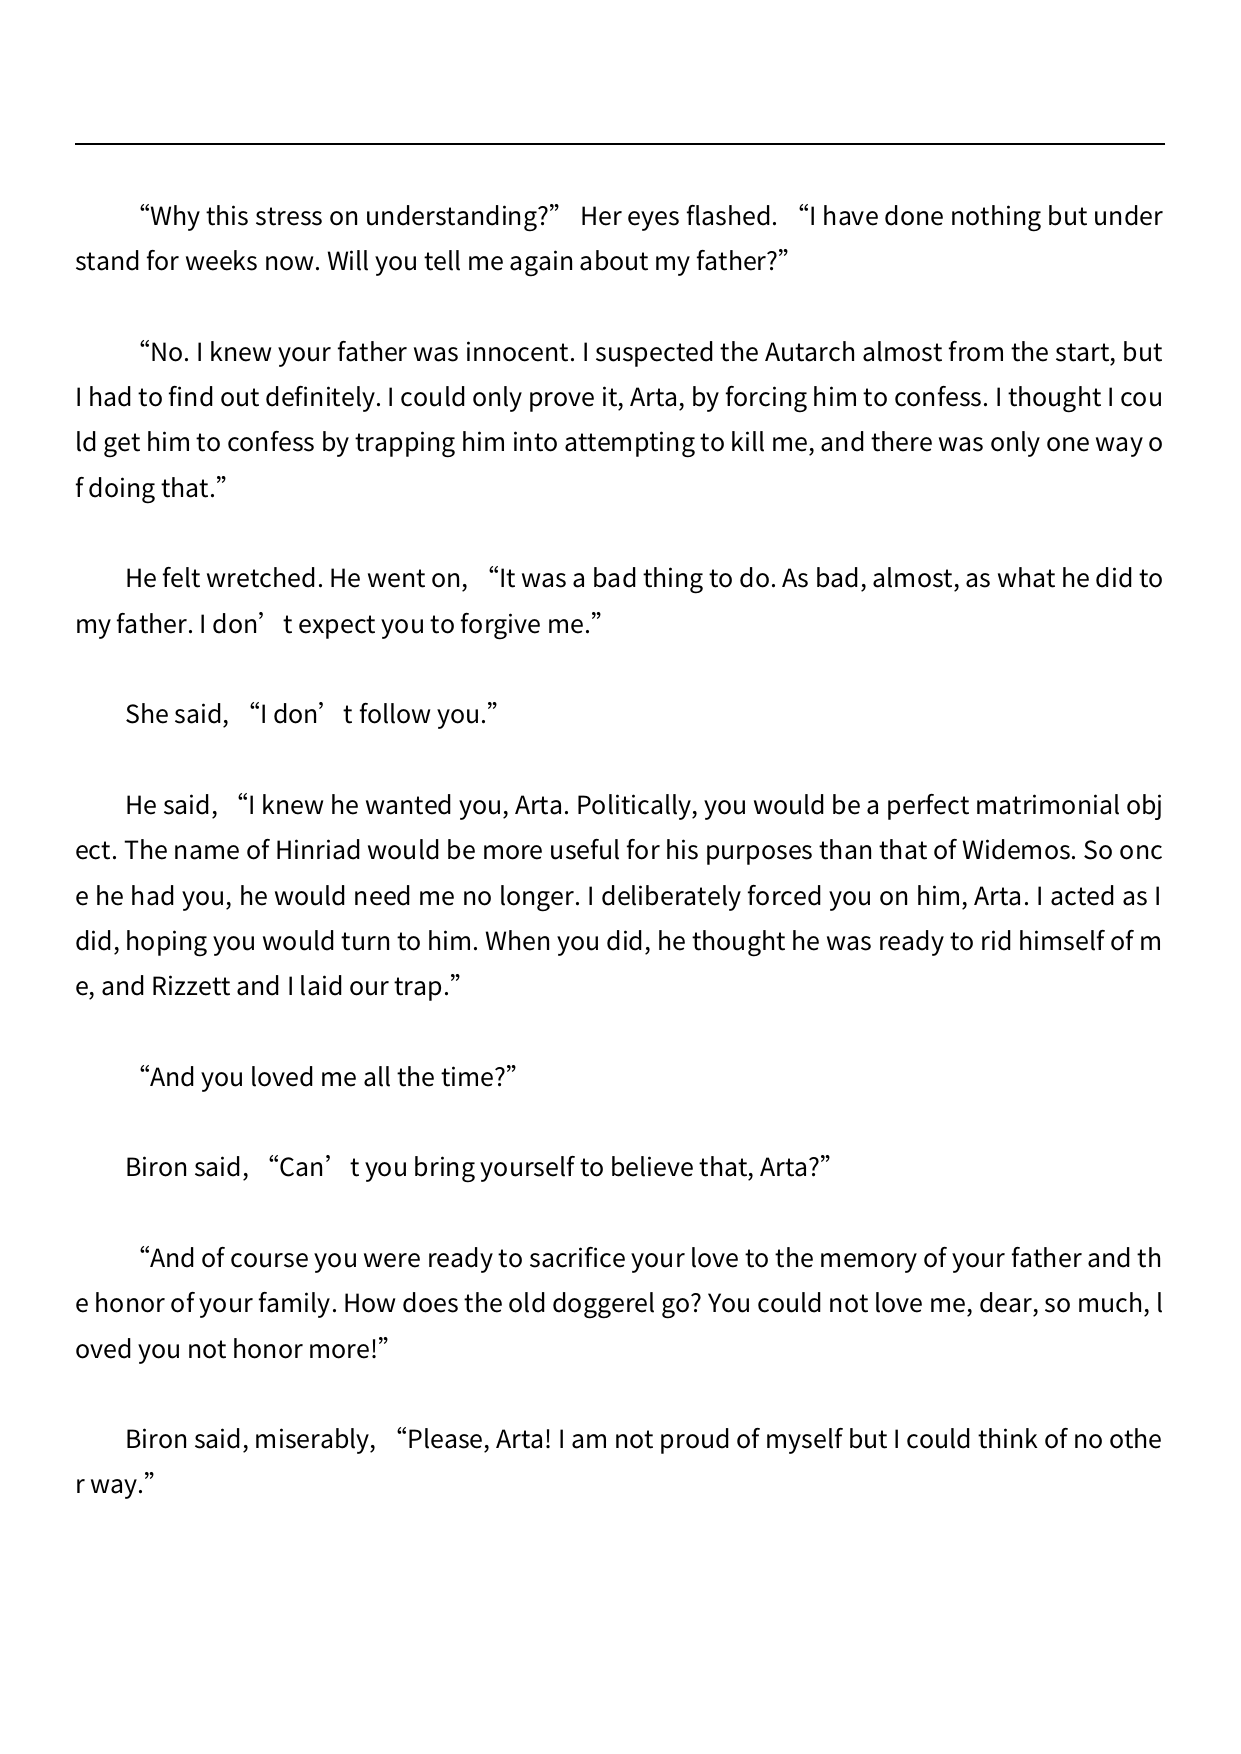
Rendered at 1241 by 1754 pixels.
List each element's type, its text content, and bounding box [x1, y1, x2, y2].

text “And of course you were ready to sacrifice your love to the memory of your father and the honor of your family. How does the old doggerel go? You could not love me, dear, so much, loved you not honor more!” [75, 1234, 1165, 1370]
text “No. I knew your father was innocent. I suspected the Autarch almost from the start, but I had to find out definitely. I could only prove it, Arta, by forcing him to confess. I thought I could get him to confess by trapping him into attempting to kill me, and there was only one way of doing that.” [75, 328, 1165, 509]
text She said, “I don’t follow you.” [75, 690, 1165, 736]
text “And you loved me all the time?” [75, 1053, 1165, 1098]
text Biron said, miserably, “Please, Arta! I am not proud of myself but I could think of no other way.” [75, 1415, 1165, 1506]
text He said, “I knew he wanted you, Arta. Politically, you would be a perfect matrimonial object. The name of Hinriad would be more useful for his purposes than that of Widemos. So once he had you, he would need me no longer. I deliberately forced you on him, Arta. I acted as I did, hoping you would turn to him. When you did, he thought he was ready to rid himself of me, and Rizzett and I laid our trap.” [75, 781, 1165, 1007]
text “Why this stress on understanding?” Her eyes flashed. “I have done nothing but understand for weeks now. Will you tell me again about my father?” [75, 192, 1165, 282]
text Biron said, “Can’t you bring yourself to believe that, Arta?” [75, 1143, 1165, 1189]
text He felt wretched. He went on, “It was a bad thing to do. As bad, almost, as what he did to my father. I don’t expect you to forgive me.” [75, 554, 1165, 645]
